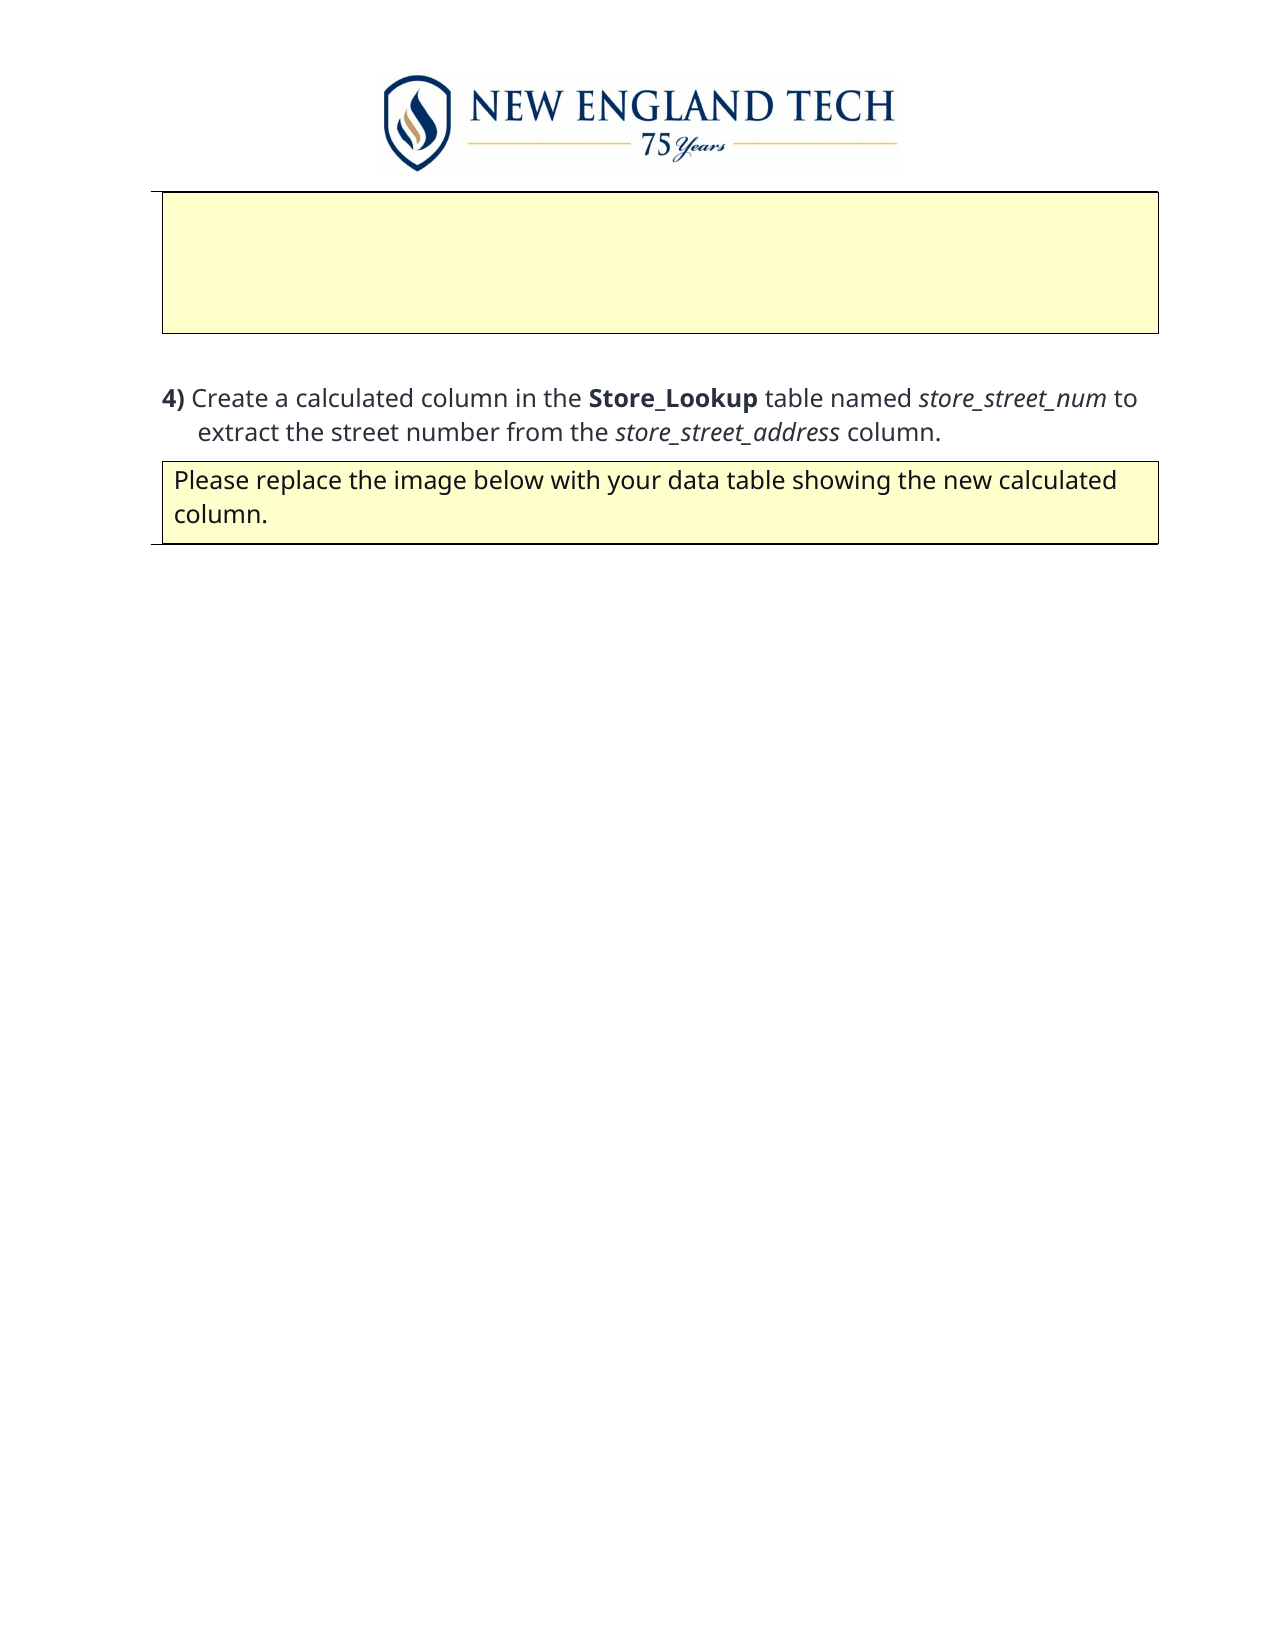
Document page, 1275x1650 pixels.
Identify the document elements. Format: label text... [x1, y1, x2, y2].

picture [376, 75, 899, 175]
